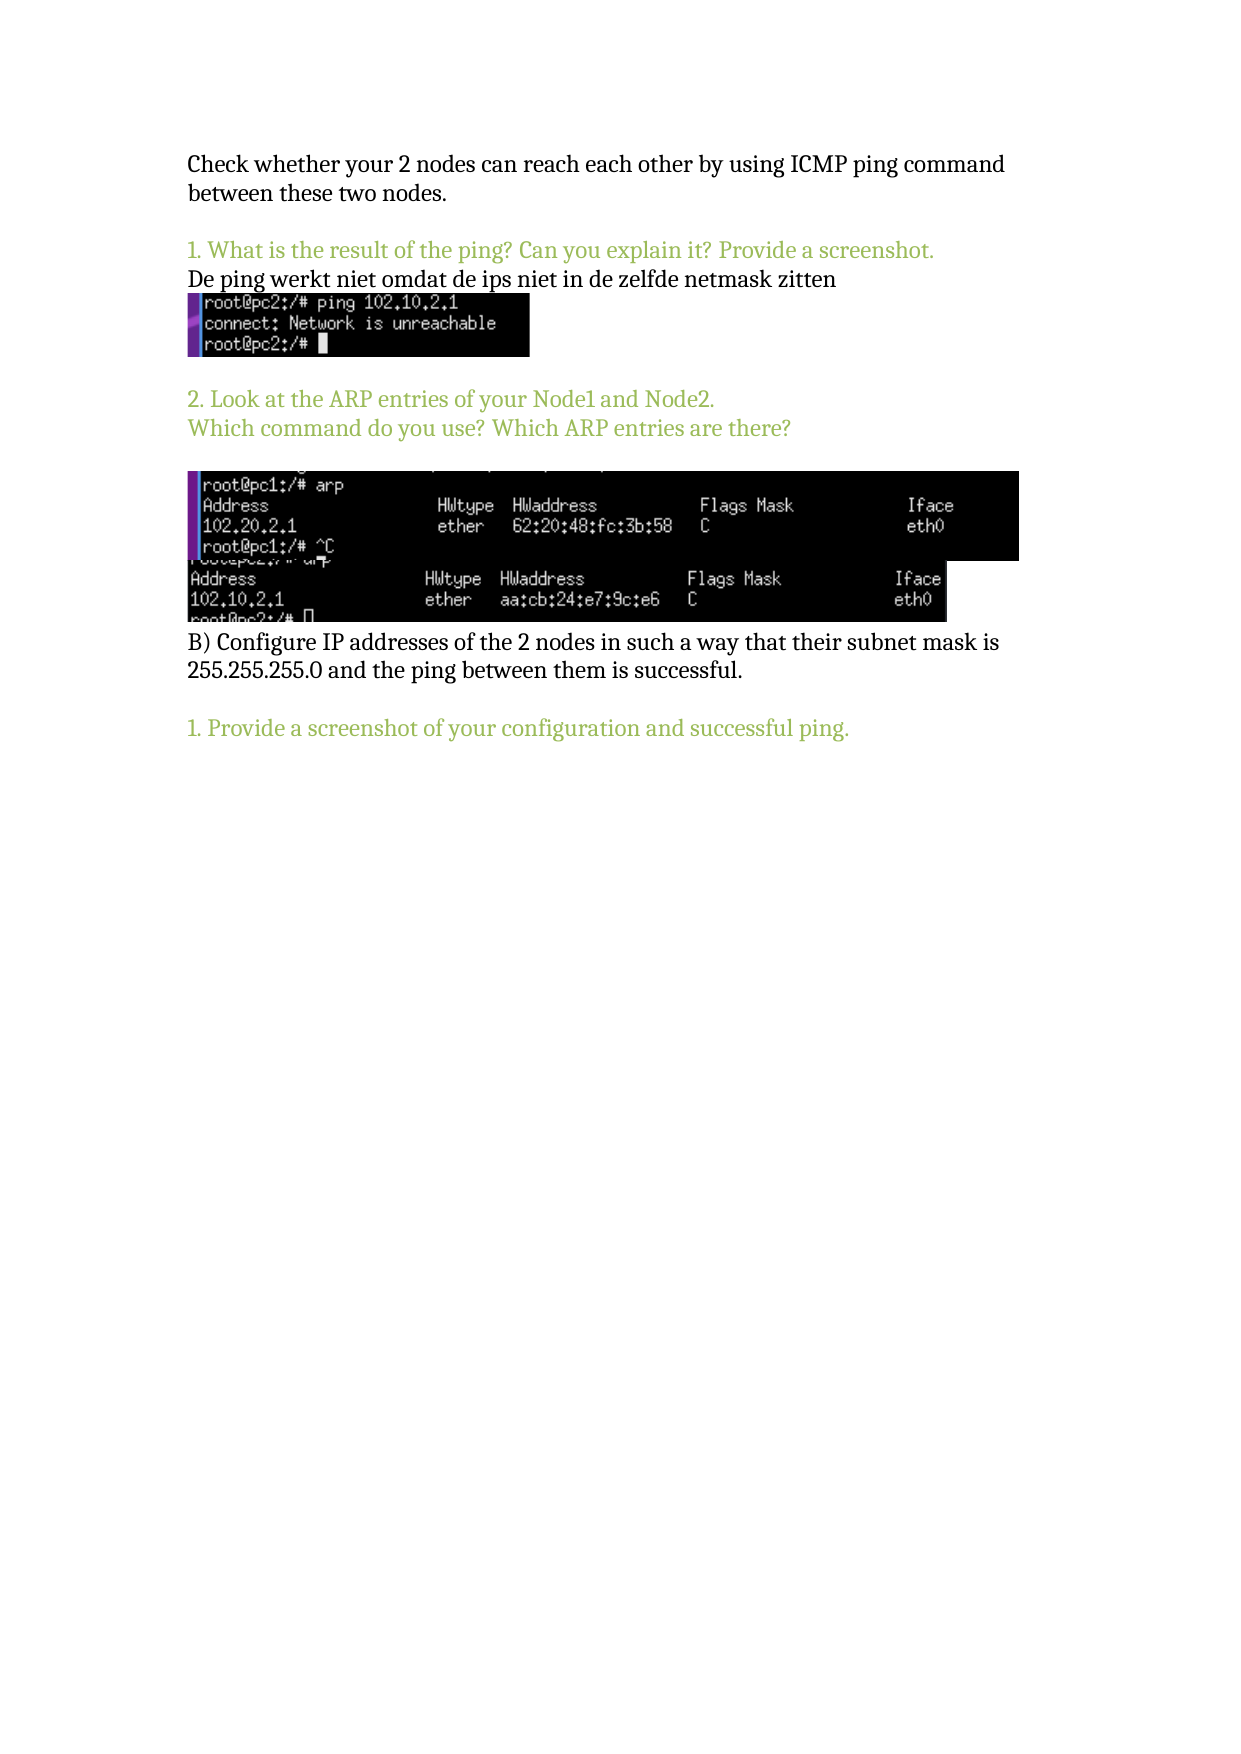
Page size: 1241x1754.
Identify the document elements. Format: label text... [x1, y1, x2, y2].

text Check whether your 2 nodes can reach each other by using ICMP ping command between these two nodes. [187, 150, 1053, 207]
text 2. Look at the ARP entries of your Node1 and Node2. [187, 385, 1053, 414]
text 1. What is the result of the ping? Can you explain it? Provide a screenshot. [187, 236, 1053, 265]
picture [187, 471, 1019, 622]
text B) Configure IP addresses of the 2 nodes in such a way that their subnet mask is 255.255.255.0 and the ping between them is successful. [187, 627, 1053, 685]
text 1. Provide a screenshot of your configuration and successful ping. [187, 714, 1053, 742]
picture [187, 293, 530, 357]
text Which command do you use? Which ARP entries are there? [187, 414, 1053, 442]
text De ping werkt niet omdat de ips niet in de zelfde netmask zitten [187, 265, 1053, 294]
